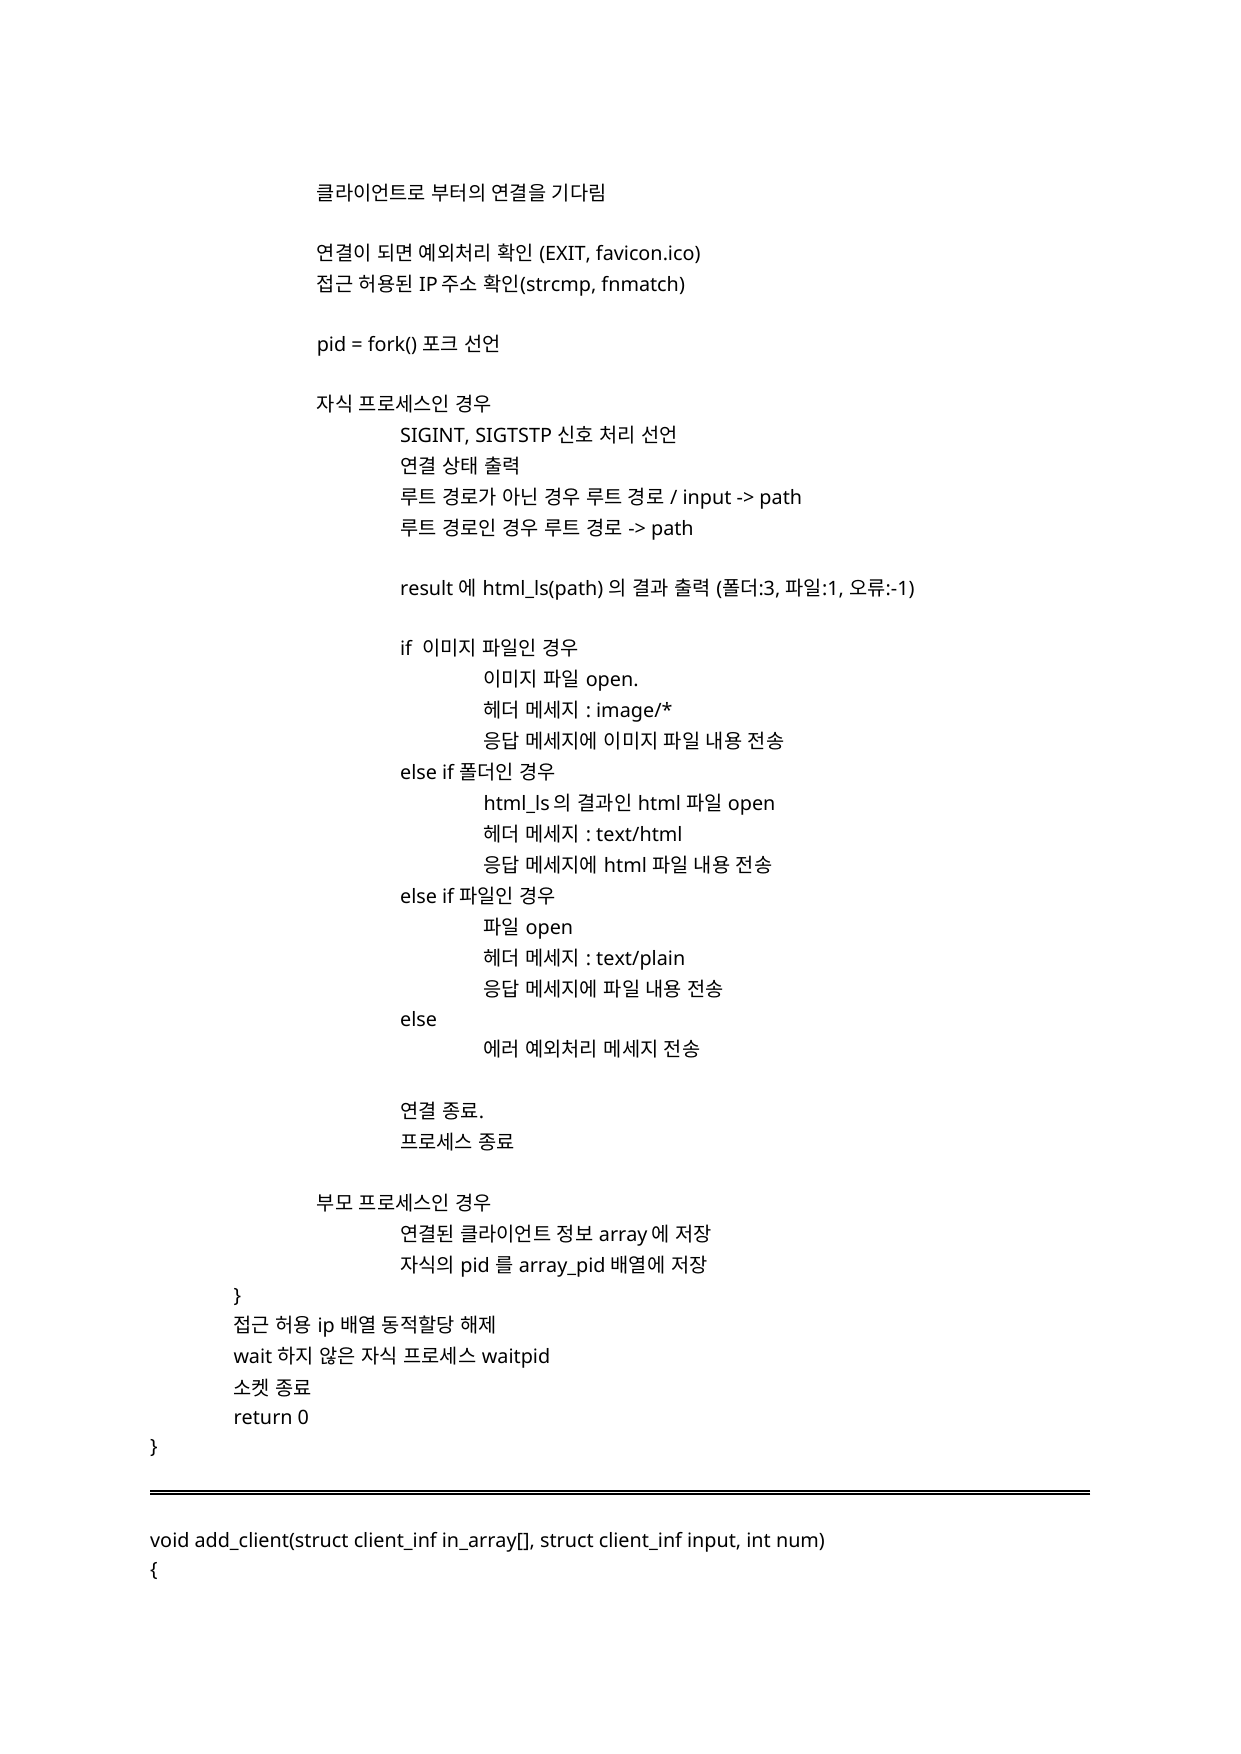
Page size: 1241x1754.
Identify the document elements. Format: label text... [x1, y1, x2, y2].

text 자식의 pid 를 array_pid 배열에 저장 [150, 1250, 1090, 1279]
text 연결된 클라이언트 정보 array에 저장 [150, 1219, 1090, 1248]
text 연결 종료. [150, 1095, 1090, 1124]
text 응답 메세지에 이미지 파일 내용 전송 [150, 726, 1090, 754]
text 연결이 되면 예외처리 확인 (EXIT, favicon.ico) [150, 237, 1090, 266]
text 헤더 메세지 : text/plain [150, 943, 1090, 972]
text } [150, 1432, 1090, 1459]
text 응답 메세지에 파일 내용 전송 [150, 974, 1090, 1003]
text 루트 경로인 경우 루트 경로 -> path [150, 512, 1090, 541]
text pid = fork() 포크 선언 [150, 328, 1090, 357]
text 헤더 메세지 : image/* [150, 695, 1090, 723]
text else if 파일인 경우 [150, 881, 1090, 909]
text if 이미지 파일인 경우 [150, 633, 1090, 661]
text return 0 [150, 1403, 1090, 1430]
text 이미지 파일 open. [150, 664, 1090, 692]
text 부모 프로세스인 경우 [233, 1188, 1090, 1217]
text 연결 상태 출력 [317, 450, 1090, 479]
text else [150, 1005, 1090, 1032]
text 접근 허용된 IP주소 확인(strcmp, fnmatch) [150, 268, 1090, 297]
text 클라이언트로 부터의 연결을 기다림 [150, 177, 1090, 206]
text 응답 메세지에 html 파일 내용 전송 [150, 850, 1090, 878]
text 자식 프로세스인 경우 [150, 388, 1090, 417]
text { [150, 1555, 1090, 1582]
text result 에 html_ls(path) 의 결과 출력 (폴더:3, 파일:1, 오류:-1) [150, 572, 1090, 601]
text 프로세스 종료 [150, 1126, 1090, 1155]
text 소켓 종료 [150, 1372, 1090, 1401]
text void add_client(struct client_inf in_array[], struct client_inf input, int num) [150, 1526, 1090, 1553]
text } [150, 1281, 1090, 1308]
text 루트 경로가 아닌 경우 루트 경로 / input -> path [150, 481, 1090, 510]
text else if 폴더인 경우 [150, 757, 1090, 785]
text 접근 허용 ip 배열 동적할당 해제 [150, 1310, 1090, 1339]
text SIGINT, SIGTSTP 신호 처리 선언 [150, 419, 1090, 448]
text wait 하지 않은 자식 프로세스 waitpid [150, 1341, 1090, 1370]
text 파일 open [150, 912, 1090, 941]
text 헤더 메세지 : text/html [150, 819, 1090, 847]
text html_ls의 결과인 html 파일 open [150, 788, 1090, 816]
text 에러 예외처리 메세지 전송 [150, 1034, 1090, 1063]
